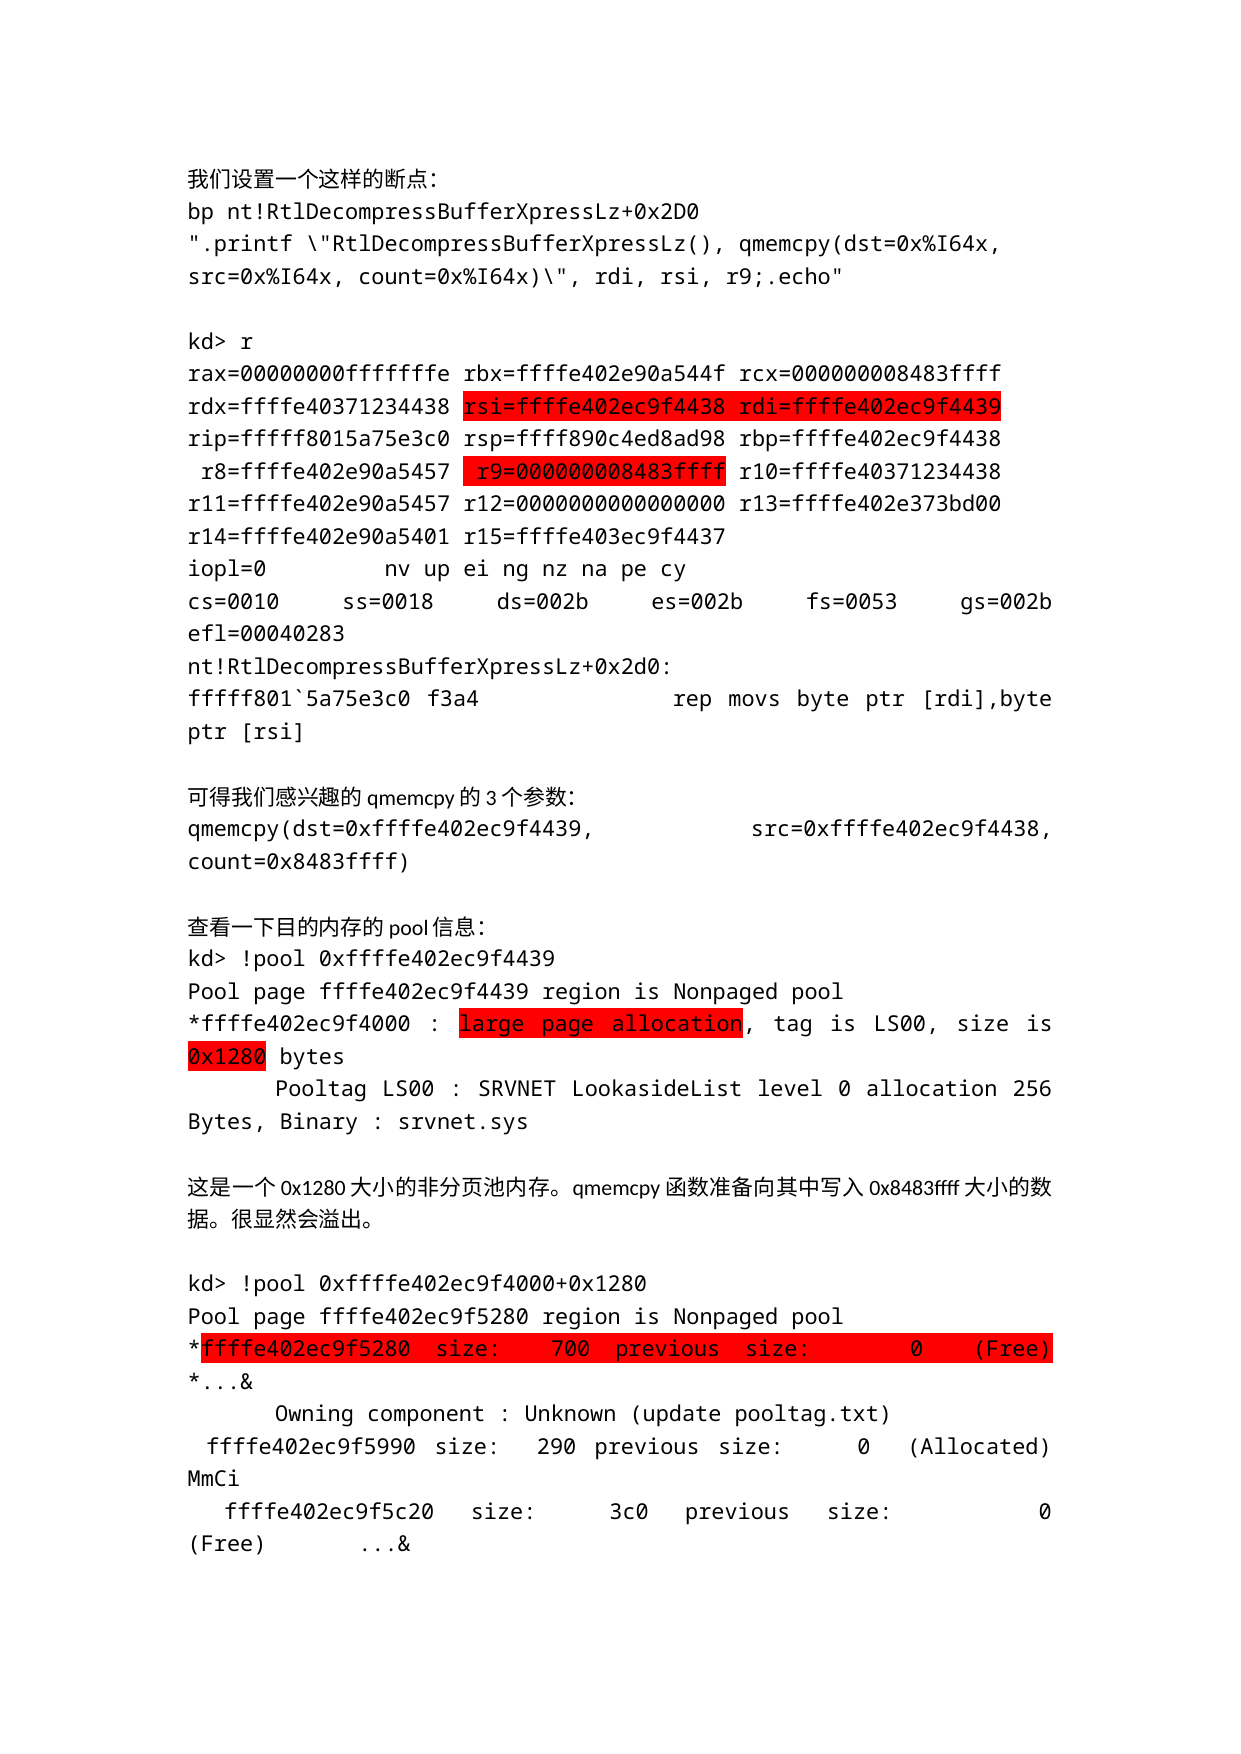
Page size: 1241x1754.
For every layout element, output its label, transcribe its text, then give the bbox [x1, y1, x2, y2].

text 可得我们感兴趣的qmemcpy的3个参数： [187, 779, 1053, 812]
text Pooltag LS00 : SRVNET LookasideList level 0 allocation 256 Bytes, Binary : srvnet.sys [187, 1072, 1053, 1137]
text fffff801`5a75e3c0 f3a4 rep movs byte ptr [rdi],byte ptr [rsi] [187, 682, 1053, 747]
text iopl=0 nv up ei ng nz na pe cy [187, 552, 1053, 584]
text cs=0010 ss=0018 ds=002b es=002b fs=0053 gs=002b efl=00040283 [187, 584, 1053, 649]
text nt!RtlDecompressBufferXpressLz+0x2d0: [187, 649, 1053, 682]
text 我们设置一个这样的断点： [187, 162, 1053, 194]
text qmemcpy(dst=0xffffe402ec9f4439, src=0xffffe402ec9f4438, count=0x8483ffff) [187, 812, 1053, 877]
text 这是一个0x1280大小的非分页池内存。qmemcpy函数准备向其中写入0x8483ffff大小的数据。很显然会溢出。 [187, 1169, 1053, 1234]
text 查看一下目的内存的pool信息： [187, 909, 1053, 942]
text r11=ffffe402e90a5457 r12=0000000000000000 r13=ffffe402e373bd00 [187, 487, 1053, 519]
text Pool page ffffe402ec9f4439 region is Nonpaged pool [187, 974, 1053, 1007]
text Owning component : Unknown (update pooltag.txt) [187, 1397, 1053, 1429]
text r14=ffffe402e90a5401 r15=ffffe403ec9f4437 [187, 519, 1053, 552]
text ffffe402ec9f5c20 size: 3c0 previous size: 0 (Free) ...& [187, 1494, 1053, 1559]
text kd> r [187, 324, 1053, 357]
text kd> !pool 0xffffe402ec9f4000+0x1280 [187, 1267, 1053, 1299]
text *ffffe402ec9f5280 size: 700 previous size: 0 (Free) *...& [187, 1332, 1053, 1397]
text kd> !pool 0xffffe402ec9f4439 [187, 942, 1053, 974]
text rax=00000000fffffffe rbx=ffffe402e90a544f rcx=000000008483ffff [187, 357, 1053, 389]
text bp nt!RtlDecompressBufferXpressLz+0x2D0 ".printf \"RtlDecompressBufferXpressLz(), qmemcpy(dst=0x%I64x, src=0x%I64x, count=0x%I64x)\", rdi, rsi, r9;.echo" [187, 194, 1053, 292]
text rdx=ffffe40371234438 rsi=ffffe402ec9f4438 rdi=ffffe402ec9f4439 [187, 389, 1053, 422]
text *ffffe402ec9f4000 : large page allocation, tag is LS00, size is 0x1280 bytes [187, 1007, 1053, 1072]
text rip=fffff8015a75e3c0 rsp=ffff890c4ed8ad98 rbp=ffffe402ec9f4438 [187, 422, 1053, 454]
text r8=ffffe402e90a5457 r9=000000008483ffff r10=ffffe40371234438 [187, 454, 1053, 487]
text ffffe402ec9f5990 size: 290 previous size: 0 (Allocated) MmCi [187, 1429, 1053, 1494]
text Pool page ffffe402ec9f5280 region is Nonpaged pool [187, 1299, 1053, 1332]
